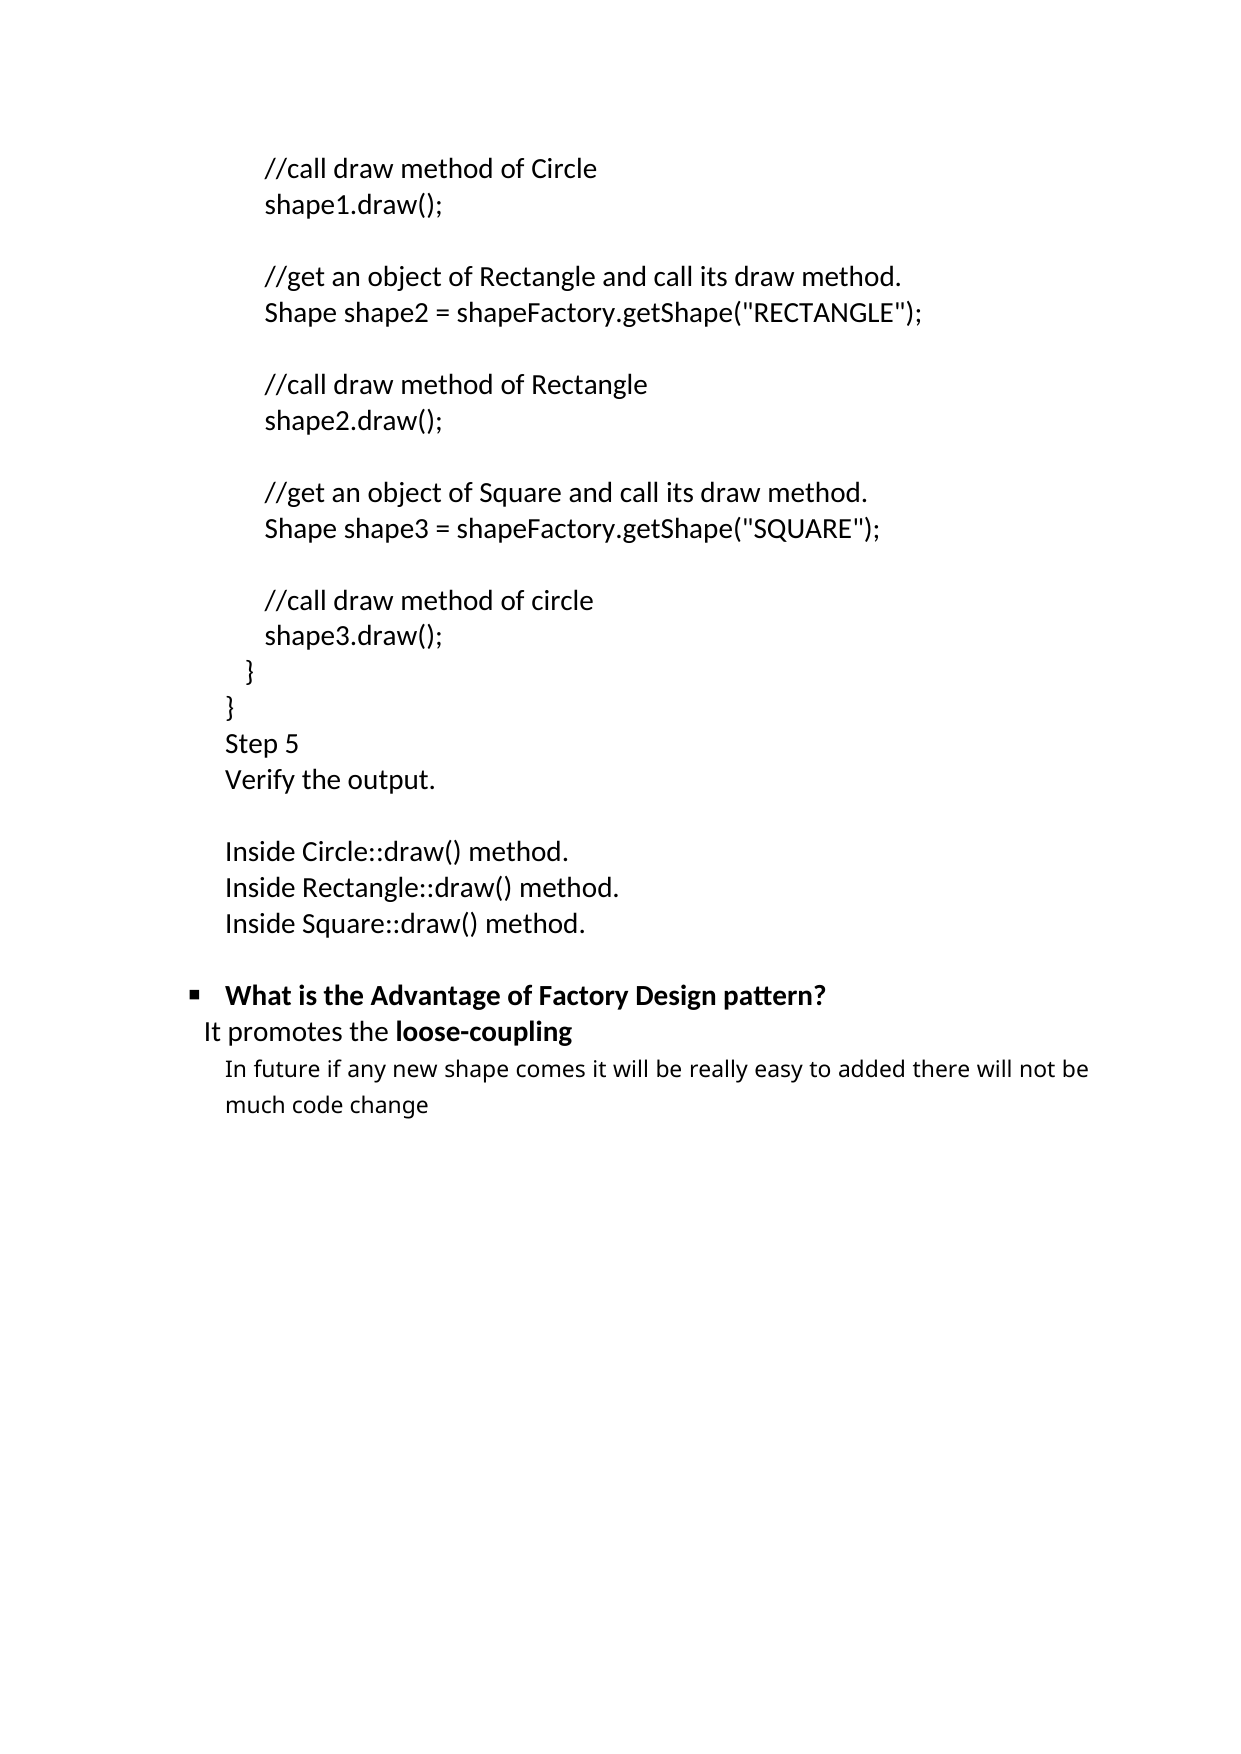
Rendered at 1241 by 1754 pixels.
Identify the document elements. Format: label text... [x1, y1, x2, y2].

text shape3.draw(); [225, 617, 1090, 653]
text } [225, 653, 1090, 689]
list What is the Advantage of Factory Design pattern? [187, 977, 1090, 1012]
text Inside Rectangle::draw() method. [225, 869, 1090, 905]
text shape1.draw(); [225, 186, 1090, 222]
text //get an object of Rectangle and call its draw method. [225, 258, 1090, 294]
text //call draw method of circle [225, 581, 1090, 617]
text //call draw method of Circle [225, 150, 1090, 186]
text Inside Circle::draw() method. [225, 833, 1090, 869]
text } [225, 689, 1090, 725]
text Shape shape2 = shapeFactory.getShape("RECTANGLE"); [225, 294, 1090, 330]
text In future if any new shape comes it will be really easy to added there will not be much code change [225, 1084, 1090, 1120]
text It promotes the loose-coupling [150, 1012, 1090, 1048]
text Step 5 [225, 725, 1090, 761]
text //call draw method of Rectangle [225, 366, 1090, 402]
text Inside Square::draw() method. [225, 905, 1090, 941]
text Shape shape3 = shapeFactory.getShape("SQUARE"); [225, 509, 1090, 545]
text Verify the output. [225, 761, 1090, 797]
text shape2.draw(); [225, 402, 1090, 437]
text //get an object of Square and call its draw method. [225, 473, 1090, 509]
